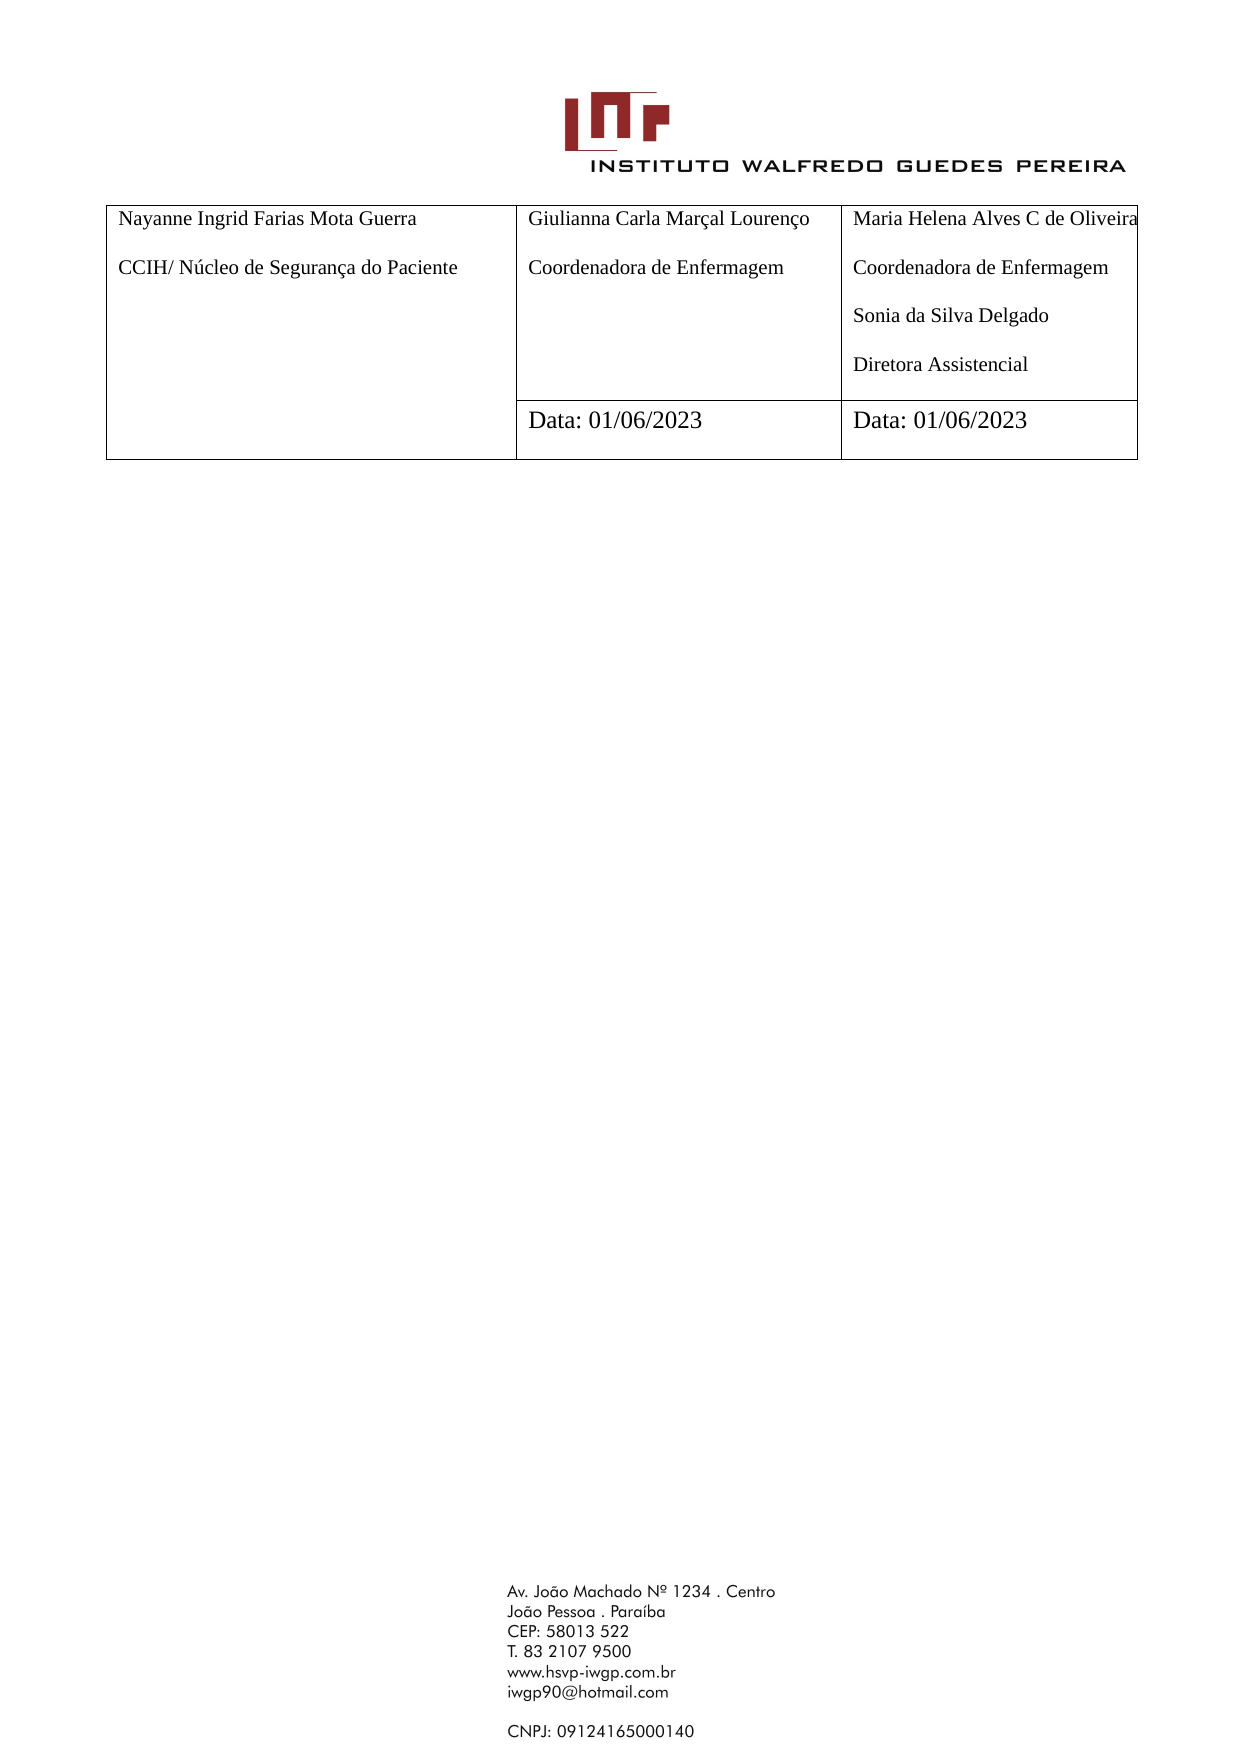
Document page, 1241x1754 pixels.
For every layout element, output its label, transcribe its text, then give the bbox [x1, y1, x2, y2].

picture [503, 1581, 778, 1738]
table_cell Data: 01/06/2023 [517, 401, 841, 459]
table_header Revisado por: Giulianna Carla Marçal Lourenço Coordenadora de Enfermagem [517, 206, 841, 400]
table_header Elaborado por: Nayanne Ingrid Farias Mota Guerra CCIH/ Núcleo de Segurança do Paciente [107, 206, 516, 459]
picture [561, 88, 1127, 173]
table_cell Data: 01/06/2023 [842, 401, 1137, 459]
table_header Reconhecido por: Maria Helena Alves C de Oliveira Coordenadora de Enfermagem Sonia da Silva Delgado Diretora Assistencial [842, 206, 1137, 400]
